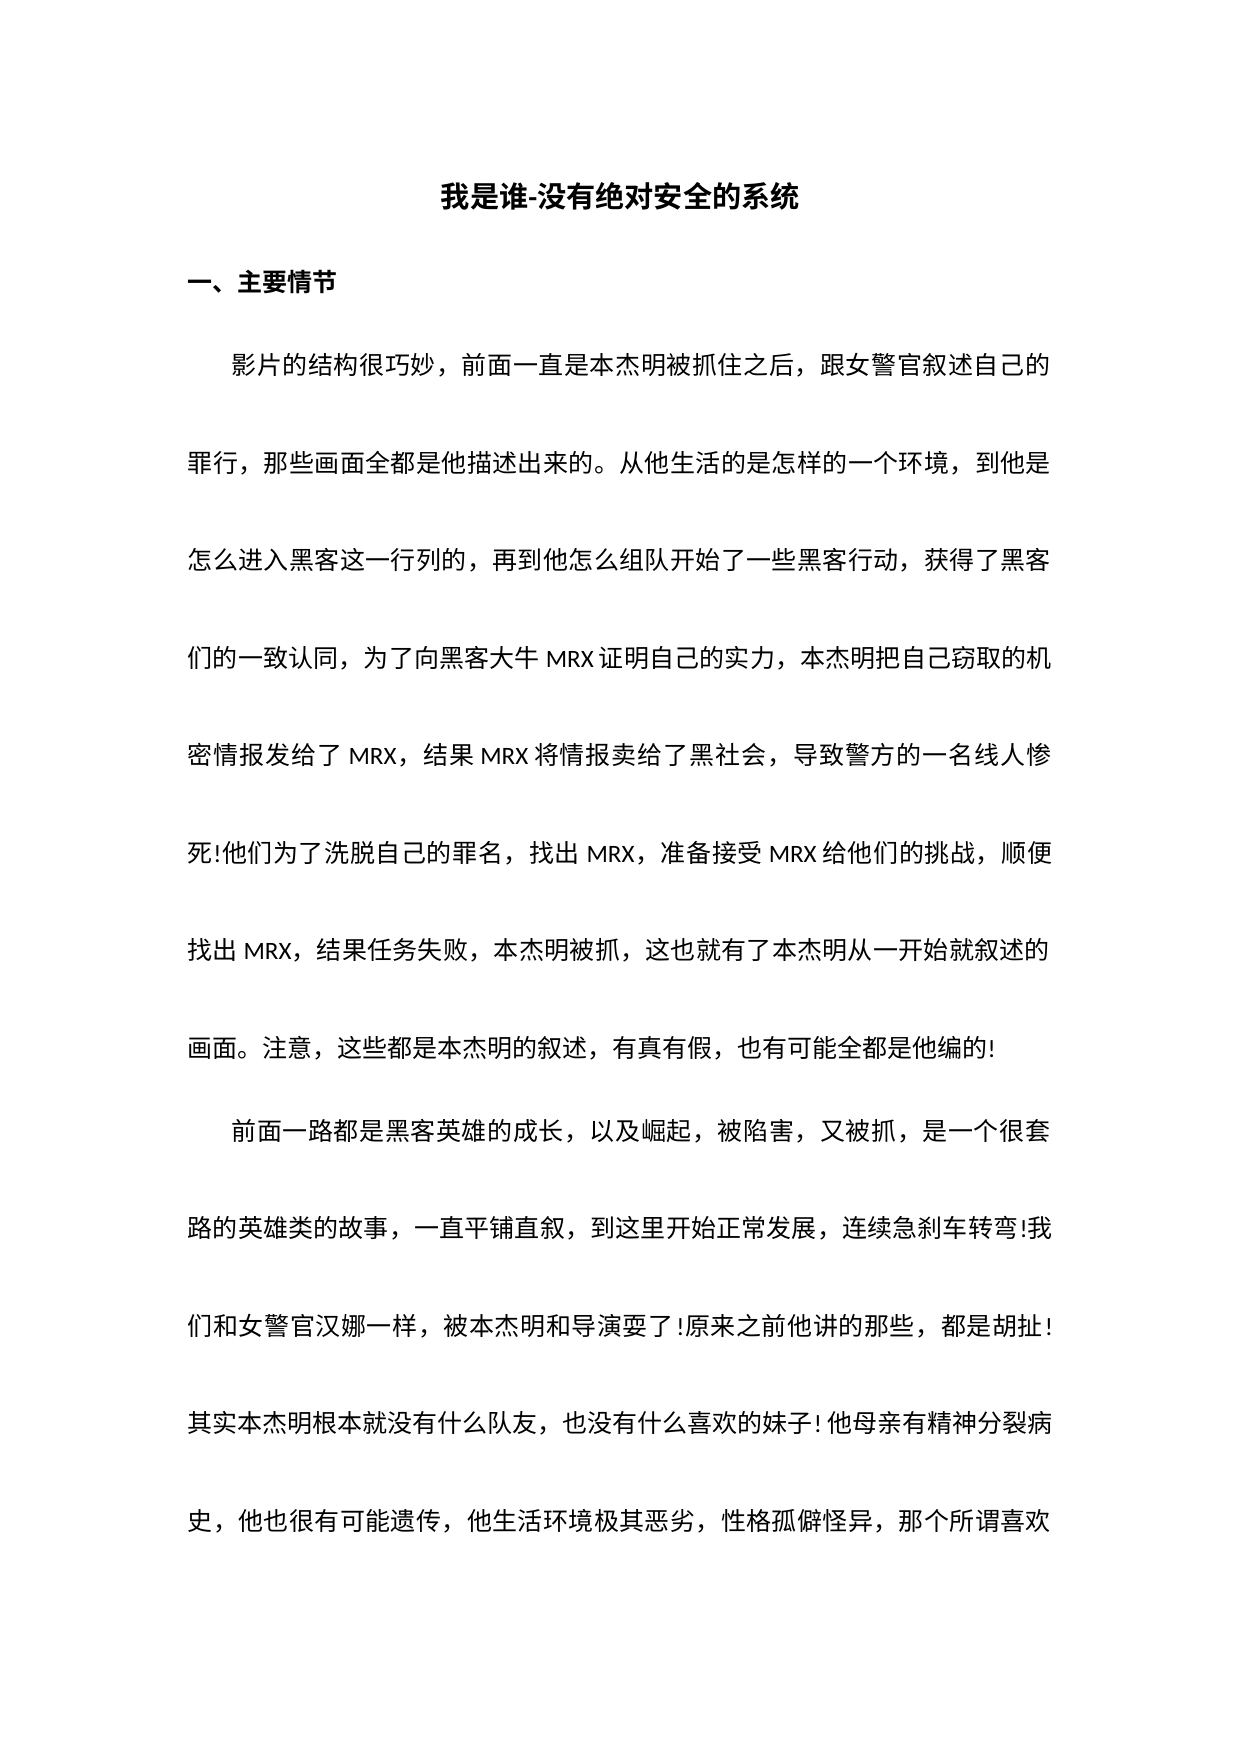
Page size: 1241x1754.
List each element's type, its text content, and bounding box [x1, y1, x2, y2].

text 一、主要情节 [187, 248, 1053, 313]
text 影片的结构很巧妙，前面一直是本杰明被抓住之后，跟女警官叙述自己的罪行，那些画面全都是他描述出来的。从他生活的是怎样的一个环境，到他是怎么进入黑客这一行列的，再到他怎么组队开始了一些黑客行动，获得了黑客们的一致认同，为了向黑客大牛MRX证明自己的实力，本杰明把自己窃取的机密情报发给了MRX，结果MRX将情报卖给了黑社会，导致警方的一名线人惨死!他们为了洗脱自己的罪名，找出MRX，准备接受MRX给他们的挑战，顺便找出MRX，结果任务失败，本杰明被抓，这也就有了本杰明从一开始就叙述的画面。注意，这些都是本杰明的叙述，有真有假，也有可能全都是他编的! [187, 331, 1053, 1079]
text 我是谁-没有绝对安全的系统 [187, 162, 1053, 227]
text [187, 1097, 1053, 1552]
